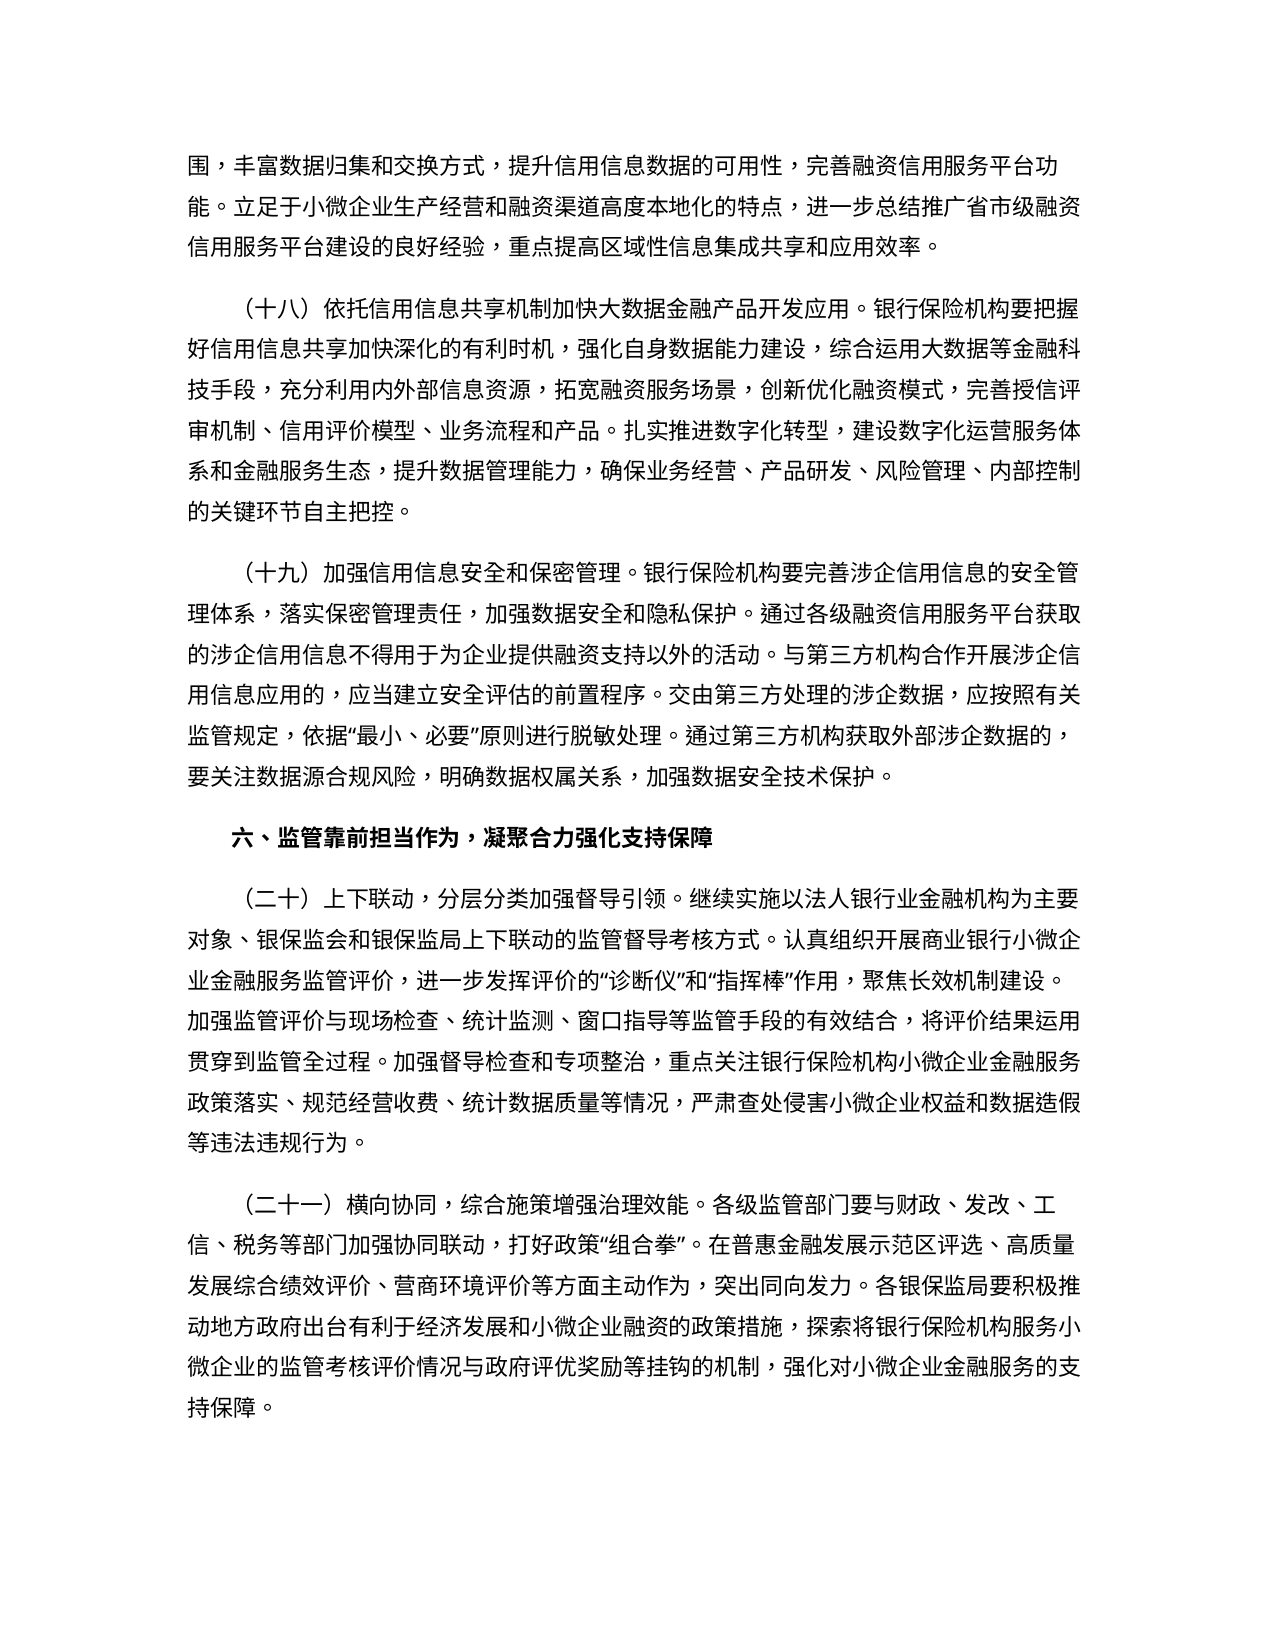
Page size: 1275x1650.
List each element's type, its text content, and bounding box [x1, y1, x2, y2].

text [187, 150, 1087, 262]
text （二十）上下联动，分层分类加强督导引领。继续实施以法人银行业金融机构为主要对象、银保监会和银保监局上下联动的监管督导考核方式。认真组织开展商业银行小微企业金融服务监管评价，进一步发挥评价的“诊断仪”和“指挥棒”作用，聚焦长效机制建设。加强监管评价与现场检查、统计监测、窗口指导等监管手段的有效结合，将评价结果运用贯穿到监管全过程。加强督导检查和专项整治，重点关注银行保险机构小微企业金融服务政策落实、规范经营收费、统计数据质量等情况，严肃查处侵害小微企业权益和数据造假等违法违规行为。 [187, 883, 1087, 1158]
text （十八）依托信用信息共享机制加快大数据金融产品开发应用。银行保险机构要把握好信用信息共享加快深化的有利时机，强化自身数据能力建设，综合运用大数据等金融科技手段，充分利用内外部信息资源，拓宽融资服务场景，创新优化融资模式，完善授信评审机制、信用评价模型、业务流程和产品。扎实推进数字化转型，建设数字化运营服务体系和金融服务生态，提升数据管理能力，确保业务经营、产品研发、风险管理、内部控制的关键环节自主把控。 [187, 293, 1087, 527]
text （十九）加强信用信息安全和保密管理。银行保险机构要完善涉企信用信息的安全管理体系，落实保密管理责任，加强数据安全和隐私保护。通过各级融资信用服务平台获取的涉企信用信息不得用于为企业提供融资支持以外的活动。与第三方机构合作开展涉企信用信息应用的，应当建立安全评估的前置程序。交由第三方处理的涉企数据，应按照有关监管规定，依据“最小、必要”原则进行脱敏处理。通过第三方机构获取外部涉企数据的，要关注数据源合规风险，明确数据权属关系，加强数据安全技术保护。 [187, 557, 1087, 792]
text （二十一）横向协同，综合施策增强治理效能。各级监管部门要与财政、发改、工信、税务等部门加强协同联动，打好政策“组合拳”。在普惠金融发展示范区评选、高质量发展综合绩效评价、营商环境评价等方面主动作为，突出同向发力。各银保监局要积极推动地方政府出台有利于经济发展和小微企业融资的政策措施，探索将银行保险机构服务小微企业的监管考核评价情况与政府评优奖励等挂钩的机制，强化对小微企业金融服务的支持保障。 [187, 1188, 1087, 1423]
text 六、监管靠前担当作为，凝聚合力强化支持保障 [187, 822, 1087, 853]
